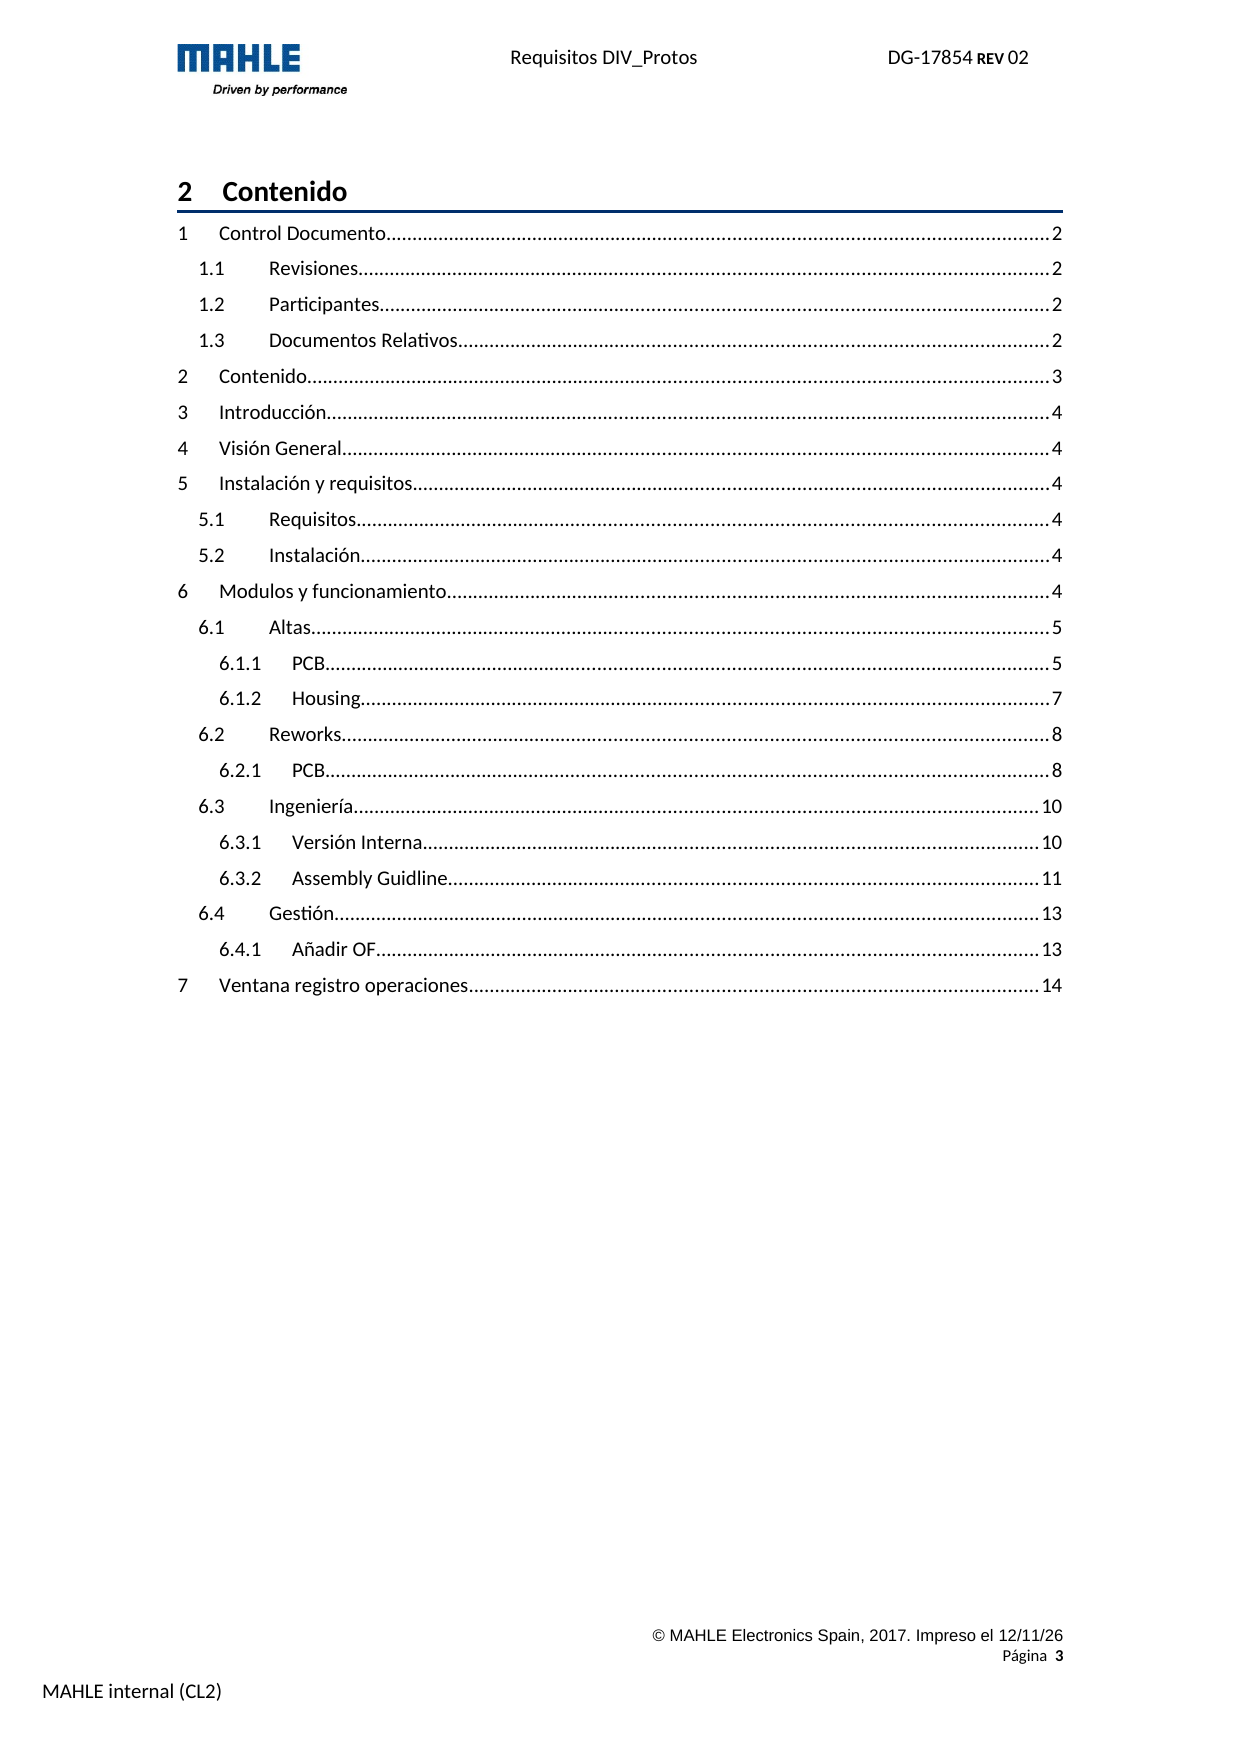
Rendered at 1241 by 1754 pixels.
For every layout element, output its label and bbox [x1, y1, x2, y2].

picture [177, 44, 347, 96]
